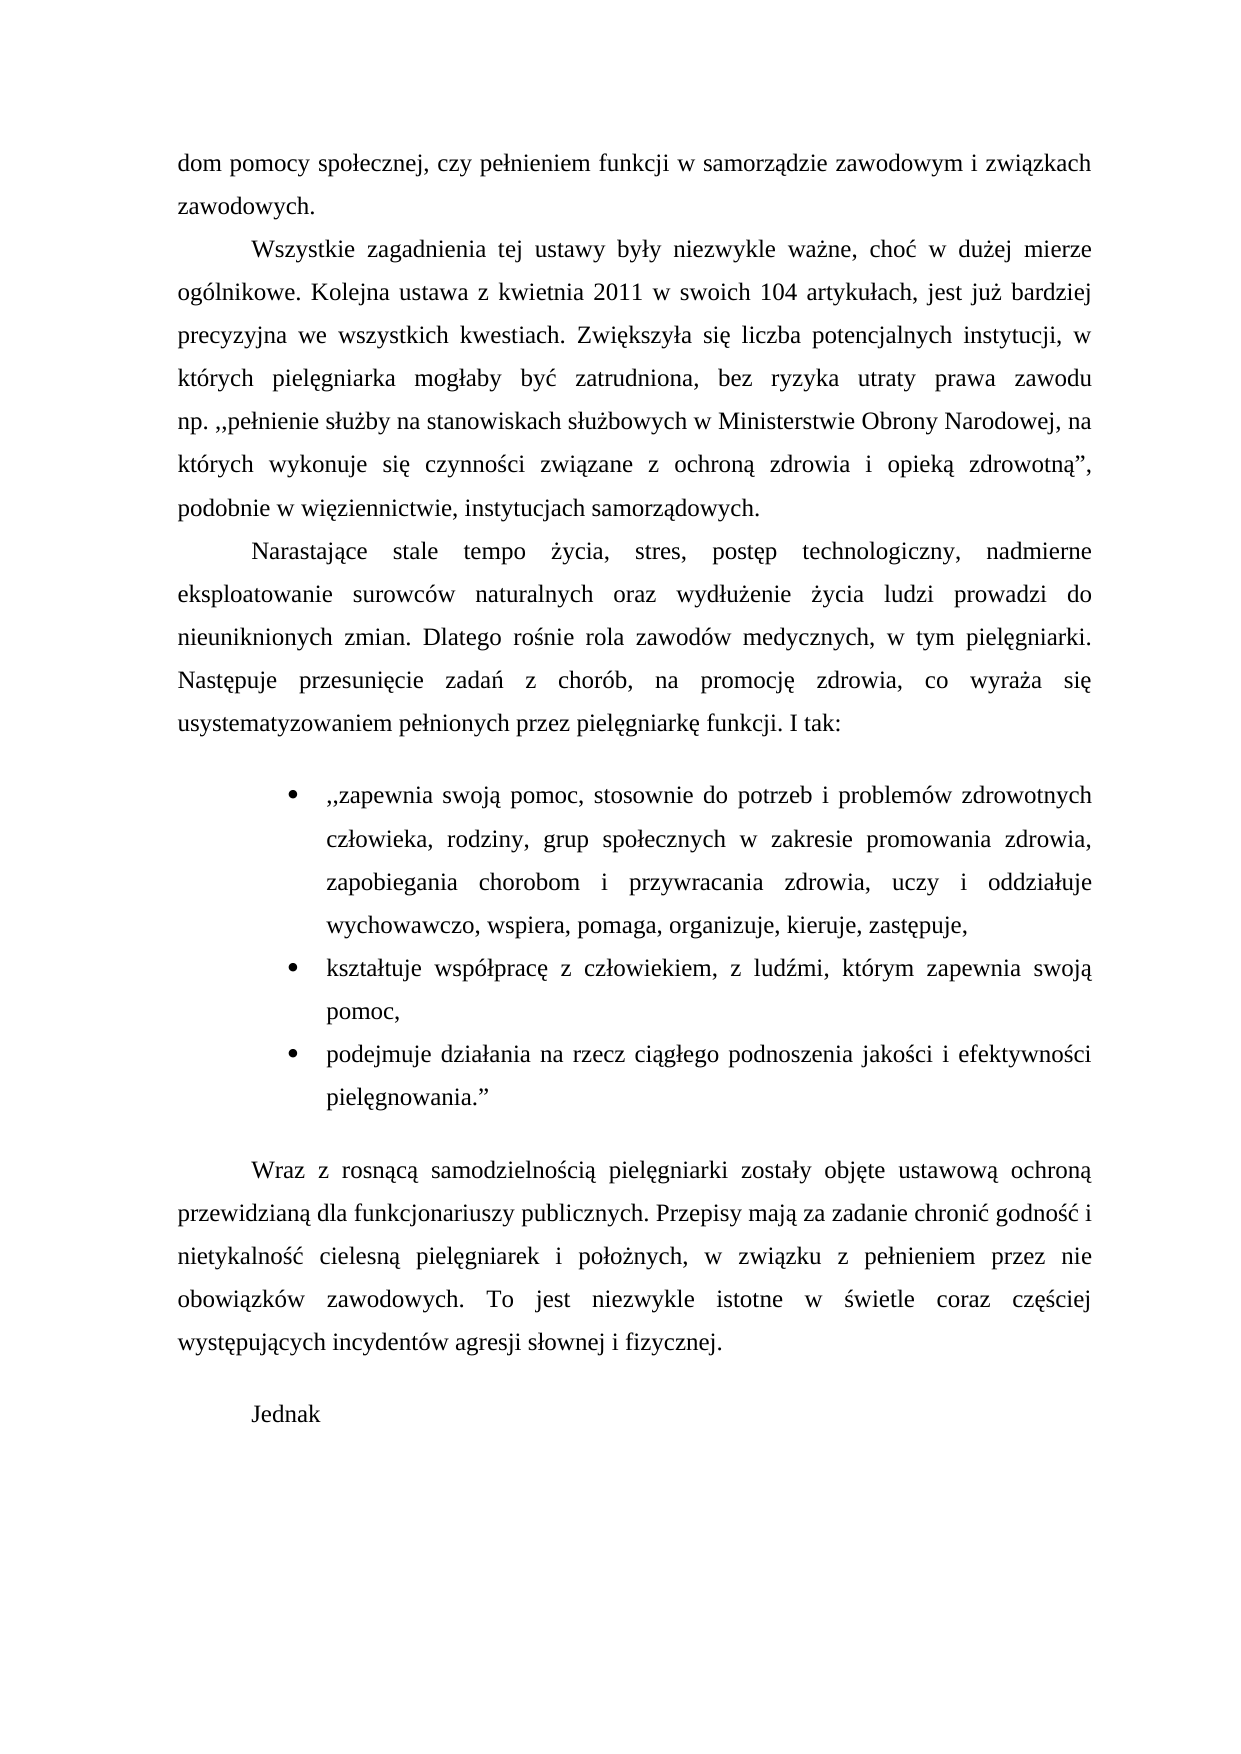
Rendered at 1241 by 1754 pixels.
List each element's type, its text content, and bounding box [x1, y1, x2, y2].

list ,,zapewnia swoją pomoc, stosownie do potrzeb i problemów zdrowotnych człowieka, rodziny, grup społecznych w zakresie promowania zdrowia, zapobiegania chorobom i przywracania zdrowia, uczy i oddziałuje wychowawczo, wspiera, pomaga, organizuje, kieruje, zastępuje, [288, 781, 1093, 939]
text Narastające stale tempo życia, stres, postęp technologiczny, nadmierne eksploatowanie surowców naturalnych oraz wydłużenie życia ludzi prowadzi do nieuniknionych zmian. Dlatego rośnie rola zawodów medycznych, w tym pielęgniarki. Następuje przesunięcie zadań z chorób, na promocję zdrowia, co wyraża się usystematyzowaniem pełnionych przez pielęgniarkę funkcji. I tak: [177, 536, 1093, 737]
text Wraz z rosnącą samodzielnością pielęgniarki zostały objęte ustawową ochroną przewidzianą dla funkcjonariuszy publicznych. Przepisy mają za zadanie chronić godność i nietykalność cielesną pielęgniarek i położnych, w związku z pełnieniem przez nie obowiązków zawodowych. To jest niezwykle istotne w świetle coraz częściej występujących incydentów agresji słownej i fizycznej. [177, 1155, 1093, 1356]
text Wszystkie zagadnienia tej ustawy były niezwykle ważne, choć w dużej mierze ogólnikowe. Kolejna ustawa z kwietnia 2011 w swoich 104 artykułach, jest już bardziej precyzyjna we wszystkich kwestiach. Zwiększyła się liczba potencjalnych instytucji, w których pielęgniarka mogłaby być zatrudniona, bez ryzyka utraty prawa zawodu np. ,,pełnienie służby na stanowiskach służbowych w Ministerstwie Obrony Narodowej, na których wykonuje się czynności związane z ochroną zdrowia i opieką zdrowotną”, podobnie w więziennictwie, instytucjach samorządowych. [177, 234, 1093, 521]
list kształtuje współpracę z człowiekiem, z ludźmi, którym zapewnia swoją pomoc, [288, 953, 1093, 1025]
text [177, 148, 1093, 219]
list podejmuje działania na rzecz ciągłego podnoszenia jakości i efektywności pielęgnowania.” [288, 1039, 1093, 1111]
text Jednak [177, 1399, 1093, 1428]
